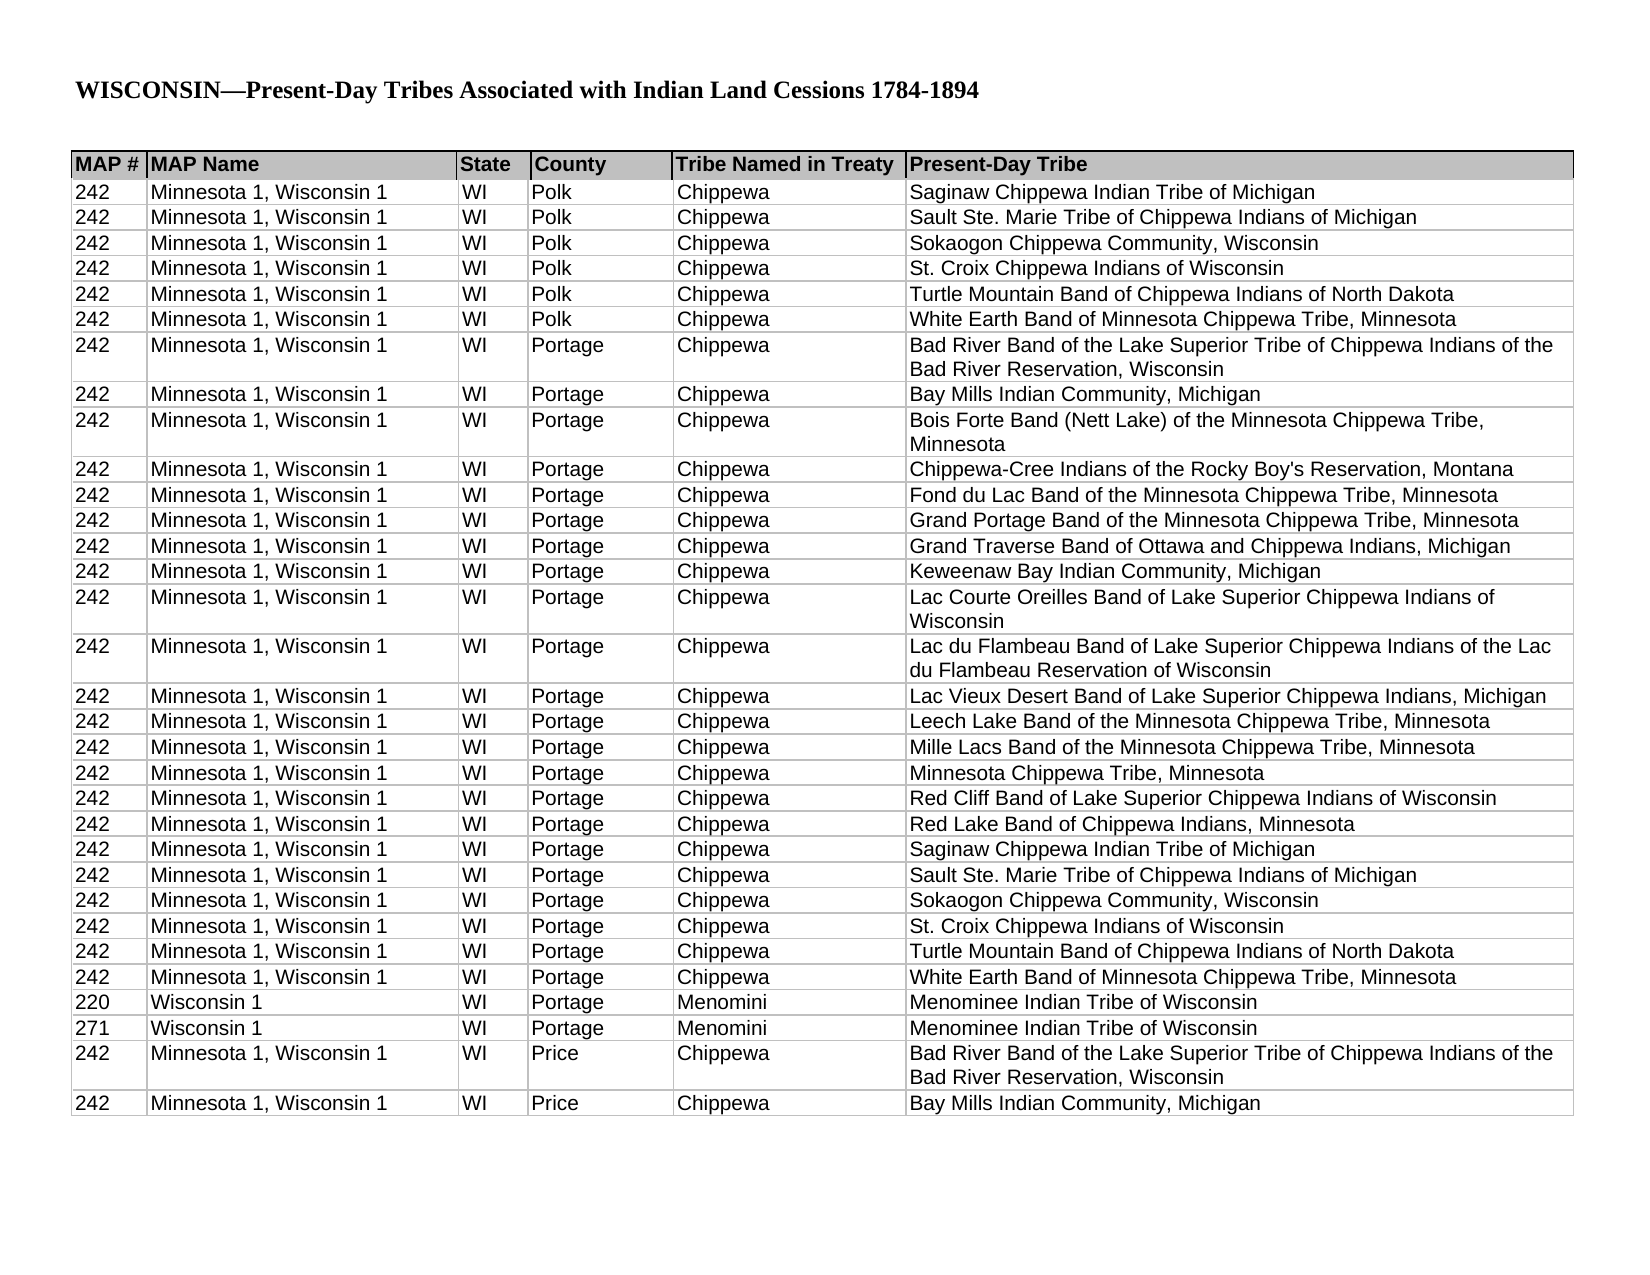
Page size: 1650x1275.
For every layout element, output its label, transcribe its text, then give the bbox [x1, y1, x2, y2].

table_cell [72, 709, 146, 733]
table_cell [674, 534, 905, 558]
table_header Present-Day Tribe [907, 152, 1573, 178]
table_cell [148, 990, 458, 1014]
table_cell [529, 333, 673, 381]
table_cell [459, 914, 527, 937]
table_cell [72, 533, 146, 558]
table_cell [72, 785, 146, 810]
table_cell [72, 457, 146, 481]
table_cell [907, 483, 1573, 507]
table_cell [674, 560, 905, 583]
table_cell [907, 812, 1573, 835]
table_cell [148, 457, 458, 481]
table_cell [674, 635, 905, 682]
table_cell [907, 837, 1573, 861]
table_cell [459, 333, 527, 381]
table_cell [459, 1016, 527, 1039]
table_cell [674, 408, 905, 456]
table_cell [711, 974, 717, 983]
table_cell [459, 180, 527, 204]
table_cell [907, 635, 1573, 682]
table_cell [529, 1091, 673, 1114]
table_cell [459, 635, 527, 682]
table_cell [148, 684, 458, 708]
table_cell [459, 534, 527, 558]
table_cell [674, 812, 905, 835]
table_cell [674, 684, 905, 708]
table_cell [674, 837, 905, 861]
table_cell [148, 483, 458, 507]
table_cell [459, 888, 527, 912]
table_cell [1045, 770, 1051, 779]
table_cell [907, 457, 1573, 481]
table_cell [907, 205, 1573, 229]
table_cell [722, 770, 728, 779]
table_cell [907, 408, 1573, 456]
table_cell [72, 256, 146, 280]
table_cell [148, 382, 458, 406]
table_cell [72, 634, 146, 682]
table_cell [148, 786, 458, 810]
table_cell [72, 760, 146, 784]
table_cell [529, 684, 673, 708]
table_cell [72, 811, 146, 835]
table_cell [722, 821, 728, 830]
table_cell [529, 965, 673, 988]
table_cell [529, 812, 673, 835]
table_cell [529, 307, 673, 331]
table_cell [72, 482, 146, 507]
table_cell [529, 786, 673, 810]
table_header State [457, 152, 530, 178]
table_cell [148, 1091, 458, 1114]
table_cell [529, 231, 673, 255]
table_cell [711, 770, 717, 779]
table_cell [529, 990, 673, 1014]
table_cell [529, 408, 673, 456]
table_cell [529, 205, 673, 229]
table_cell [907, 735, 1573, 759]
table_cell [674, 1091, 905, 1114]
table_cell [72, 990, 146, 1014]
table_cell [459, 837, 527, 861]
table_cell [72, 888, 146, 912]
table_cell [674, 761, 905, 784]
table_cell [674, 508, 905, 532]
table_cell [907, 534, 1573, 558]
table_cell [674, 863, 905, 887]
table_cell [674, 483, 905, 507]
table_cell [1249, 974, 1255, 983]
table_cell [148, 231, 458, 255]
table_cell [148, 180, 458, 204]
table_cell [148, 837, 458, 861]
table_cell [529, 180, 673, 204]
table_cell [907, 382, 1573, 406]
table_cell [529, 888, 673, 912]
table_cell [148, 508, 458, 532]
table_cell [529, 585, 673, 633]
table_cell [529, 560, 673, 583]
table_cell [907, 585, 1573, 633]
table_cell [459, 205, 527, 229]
table_header MAP Name [148, 152, 456, 178]
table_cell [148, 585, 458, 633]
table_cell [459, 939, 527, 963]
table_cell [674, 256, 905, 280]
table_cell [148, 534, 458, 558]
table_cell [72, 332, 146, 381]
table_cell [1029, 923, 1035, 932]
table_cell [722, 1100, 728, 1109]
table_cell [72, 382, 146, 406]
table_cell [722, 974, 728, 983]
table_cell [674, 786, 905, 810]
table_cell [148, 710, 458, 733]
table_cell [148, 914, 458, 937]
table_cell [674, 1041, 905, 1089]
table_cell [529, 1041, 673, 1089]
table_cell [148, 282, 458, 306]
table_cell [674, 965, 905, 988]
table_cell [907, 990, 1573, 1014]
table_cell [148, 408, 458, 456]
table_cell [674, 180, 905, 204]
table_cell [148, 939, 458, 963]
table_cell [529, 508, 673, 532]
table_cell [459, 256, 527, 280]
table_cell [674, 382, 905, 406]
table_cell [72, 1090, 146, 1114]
table_header MAP # [72, 152, 146, 178]
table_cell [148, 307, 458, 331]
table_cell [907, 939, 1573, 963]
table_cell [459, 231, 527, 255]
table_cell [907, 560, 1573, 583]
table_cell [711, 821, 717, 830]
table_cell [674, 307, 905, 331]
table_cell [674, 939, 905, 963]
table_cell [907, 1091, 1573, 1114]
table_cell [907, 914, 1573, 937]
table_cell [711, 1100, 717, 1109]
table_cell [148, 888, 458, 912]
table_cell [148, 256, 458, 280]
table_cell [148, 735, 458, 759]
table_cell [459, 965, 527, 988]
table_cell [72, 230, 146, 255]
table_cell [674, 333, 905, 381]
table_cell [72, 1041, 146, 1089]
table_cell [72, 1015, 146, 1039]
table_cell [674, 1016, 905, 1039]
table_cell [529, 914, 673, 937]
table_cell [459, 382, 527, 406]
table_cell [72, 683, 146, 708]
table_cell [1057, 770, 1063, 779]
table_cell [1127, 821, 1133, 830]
table_header Tribe Named in Treaty [673, 152, 905, 178]
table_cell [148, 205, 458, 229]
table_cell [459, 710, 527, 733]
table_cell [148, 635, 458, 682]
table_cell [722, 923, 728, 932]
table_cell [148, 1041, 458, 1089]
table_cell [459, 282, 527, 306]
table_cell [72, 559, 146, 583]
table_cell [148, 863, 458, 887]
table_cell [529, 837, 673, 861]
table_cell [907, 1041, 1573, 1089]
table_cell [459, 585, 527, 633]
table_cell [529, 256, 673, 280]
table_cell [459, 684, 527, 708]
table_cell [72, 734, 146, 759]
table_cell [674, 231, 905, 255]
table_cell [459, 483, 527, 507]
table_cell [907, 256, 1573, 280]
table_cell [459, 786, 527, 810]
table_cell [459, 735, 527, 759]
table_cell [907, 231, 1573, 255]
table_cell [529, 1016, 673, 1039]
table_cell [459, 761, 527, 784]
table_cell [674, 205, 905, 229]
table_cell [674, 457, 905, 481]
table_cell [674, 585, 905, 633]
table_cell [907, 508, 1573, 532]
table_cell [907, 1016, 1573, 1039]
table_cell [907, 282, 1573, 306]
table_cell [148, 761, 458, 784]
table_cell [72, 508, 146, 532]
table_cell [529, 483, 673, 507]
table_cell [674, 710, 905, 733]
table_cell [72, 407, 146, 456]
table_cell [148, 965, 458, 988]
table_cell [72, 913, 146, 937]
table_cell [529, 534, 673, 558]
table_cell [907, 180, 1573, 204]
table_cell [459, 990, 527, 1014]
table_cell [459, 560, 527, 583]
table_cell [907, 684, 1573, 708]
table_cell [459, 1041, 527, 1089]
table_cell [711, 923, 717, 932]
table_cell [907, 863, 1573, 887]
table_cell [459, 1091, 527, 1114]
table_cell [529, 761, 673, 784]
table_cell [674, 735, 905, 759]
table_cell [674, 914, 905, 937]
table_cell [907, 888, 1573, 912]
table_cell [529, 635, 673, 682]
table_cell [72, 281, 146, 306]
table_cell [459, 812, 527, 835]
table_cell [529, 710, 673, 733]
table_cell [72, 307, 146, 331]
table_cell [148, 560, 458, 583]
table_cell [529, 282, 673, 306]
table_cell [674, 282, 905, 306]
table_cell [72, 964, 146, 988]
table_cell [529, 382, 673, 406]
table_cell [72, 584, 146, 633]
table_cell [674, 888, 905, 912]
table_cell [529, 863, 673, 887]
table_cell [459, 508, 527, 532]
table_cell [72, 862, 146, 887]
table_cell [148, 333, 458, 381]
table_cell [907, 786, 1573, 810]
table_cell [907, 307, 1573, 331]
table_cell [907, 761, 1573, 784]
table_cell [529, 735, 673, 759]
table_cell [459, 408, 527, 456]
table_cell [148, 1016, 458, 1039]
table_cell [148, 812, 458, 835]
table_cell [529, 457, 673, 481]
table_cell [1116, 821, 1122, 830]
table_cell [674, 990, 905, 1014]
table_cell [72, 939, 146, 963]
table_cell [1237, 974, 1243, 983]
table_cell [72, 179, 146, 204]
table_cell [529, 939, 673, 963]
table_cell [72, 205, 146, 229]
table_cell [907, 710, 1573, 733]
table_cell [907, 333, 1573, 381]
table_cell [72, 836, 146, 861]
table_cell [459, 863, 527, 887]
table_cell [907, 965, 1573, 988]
table_header County [532, 152, 671, 178]
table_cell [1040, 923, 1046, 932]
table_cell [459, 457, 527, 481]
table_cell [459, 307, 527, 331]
